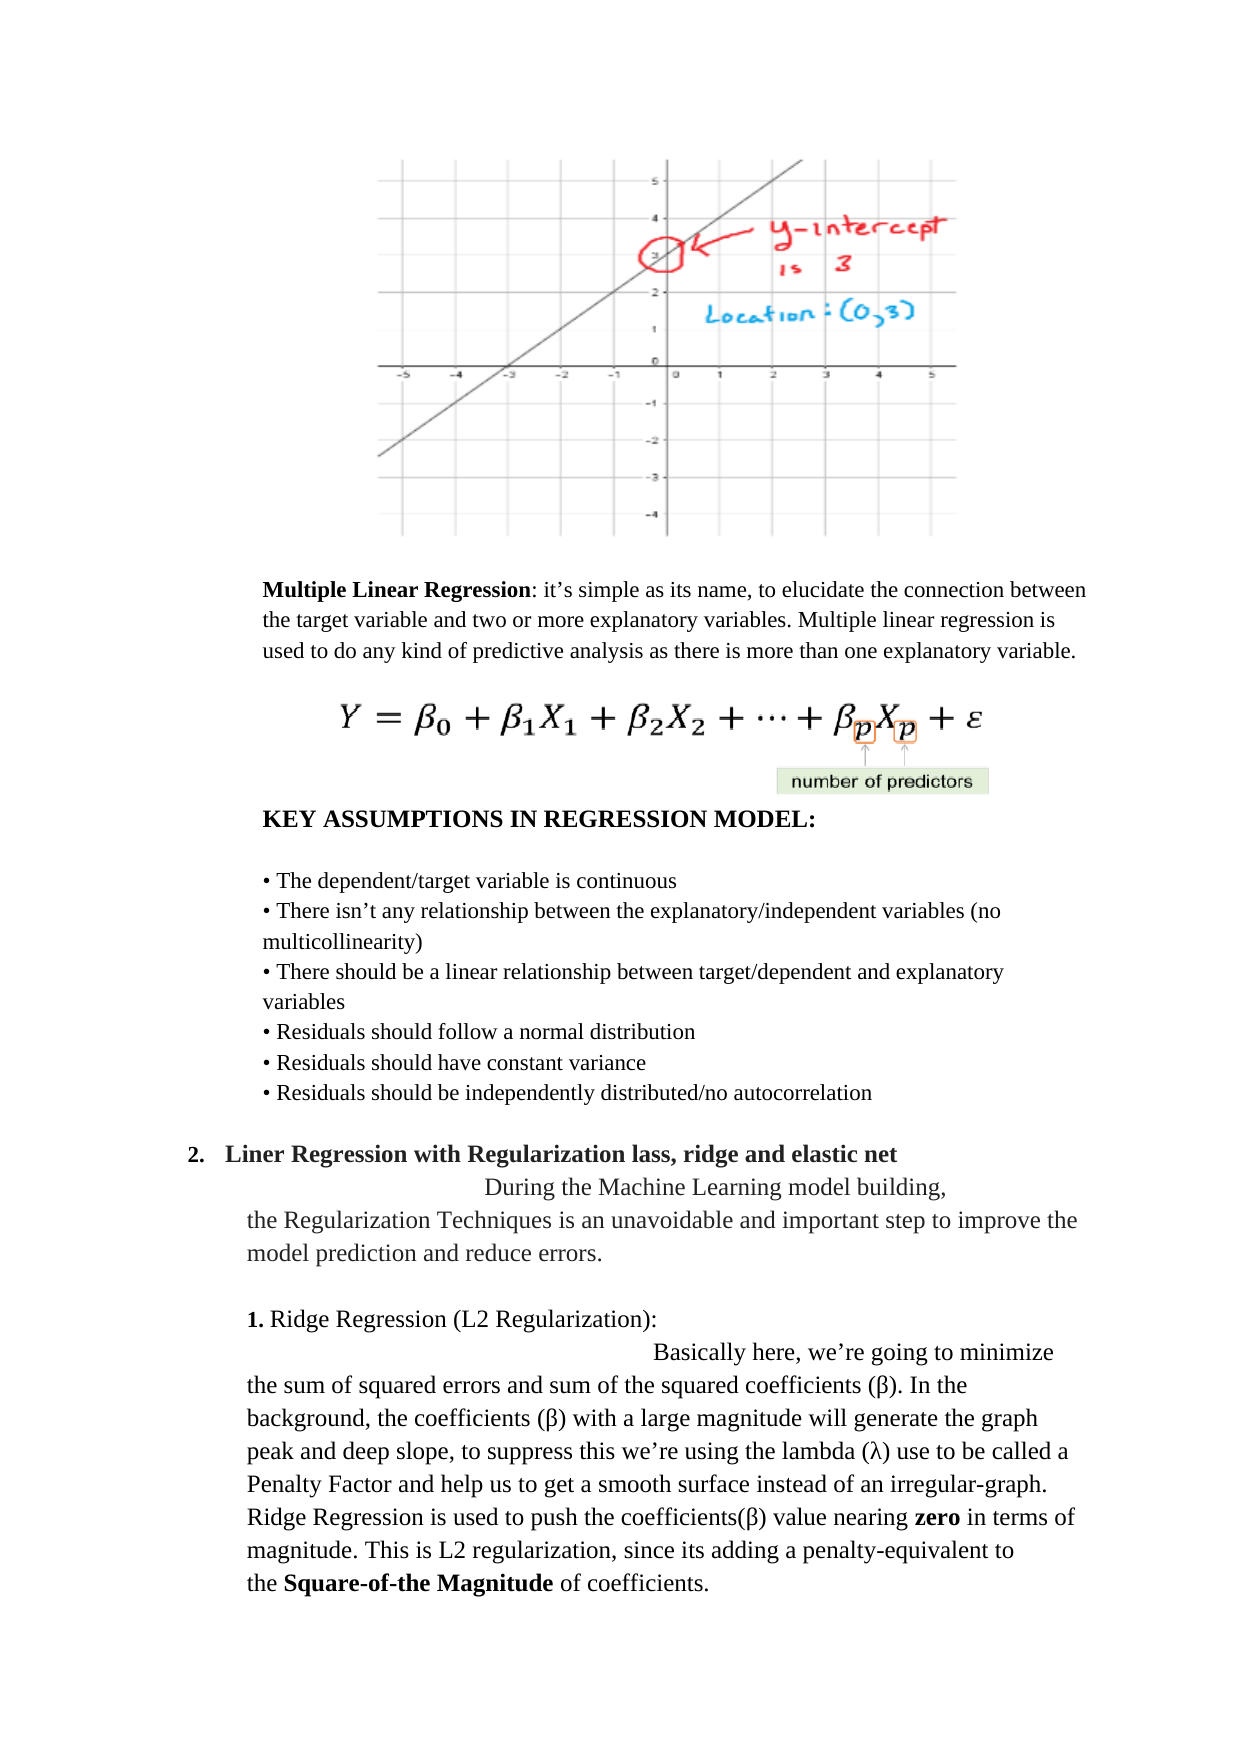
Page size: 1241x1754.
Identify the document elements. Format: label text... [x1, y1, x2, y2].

picture [337, 697, 992, 801]
list • Residuals should follow a normal distribution [262, 1018, 1090, 1045]
list • Residuals should be independently distributed/no autocorrelation [262, 1079, 1090, 1105]
list 1. Ridge Regression (L2 Regularization): [247, 1304, 1090, 1333]
list Liner Regression with Regularization lass, ridge and elastic net [187, 1139, 1090, 1168]
list • There should be a linear relationship between target/dependent and explanatory variables [262, 958, 1090, 1014]
list During the Machine Learning model building, the Regularization Techniques is an unavoidable and important step to improve the model prediction and reduce errors. [247, 1172, 1090, 1267]
list Multiple Linear Regression: it’s simple as its name, to elucidate the connection between the target variable and two or more explanatory variables. Multiple linear regression is used to do any kind of predictive analysis as there is more than one explanatory variable. [262, 576, 1090, 663]
list • Residuals should have constant variance [262, 1048, 1090, 1075]
list • There isn’t any relationship between the explanatory/independent variables (no multicollinearity) [262, 897, 1090, 954]
list KEY ASSUMPTIONS IN REGRESSION MODEL: [262, 804, 1090, 833]
picture [371, 150, 977, 543]
list • The dependent/target variable is continuous [262, 867, 1090, 894]
list Basically here, we’re going to minimize the sum of squared errors and sum of the squared coefficients (β). In the background, the coefficients (β) with a large magnitude will generate the graph peak and deep slope, to suppress this we’re using the lambda (λ) use to be called a Penalty Factor and help us to get a smooth surface instead of an irregular-graph. Ridge Regression is used to push the coefficients(β) value nearing zero in terms of magnitude. This is L2 regularization, since its adding a penalty-equivalent to the Square-of-the Magnitude of coefficients. [247, 1337, 1090, 1597]
